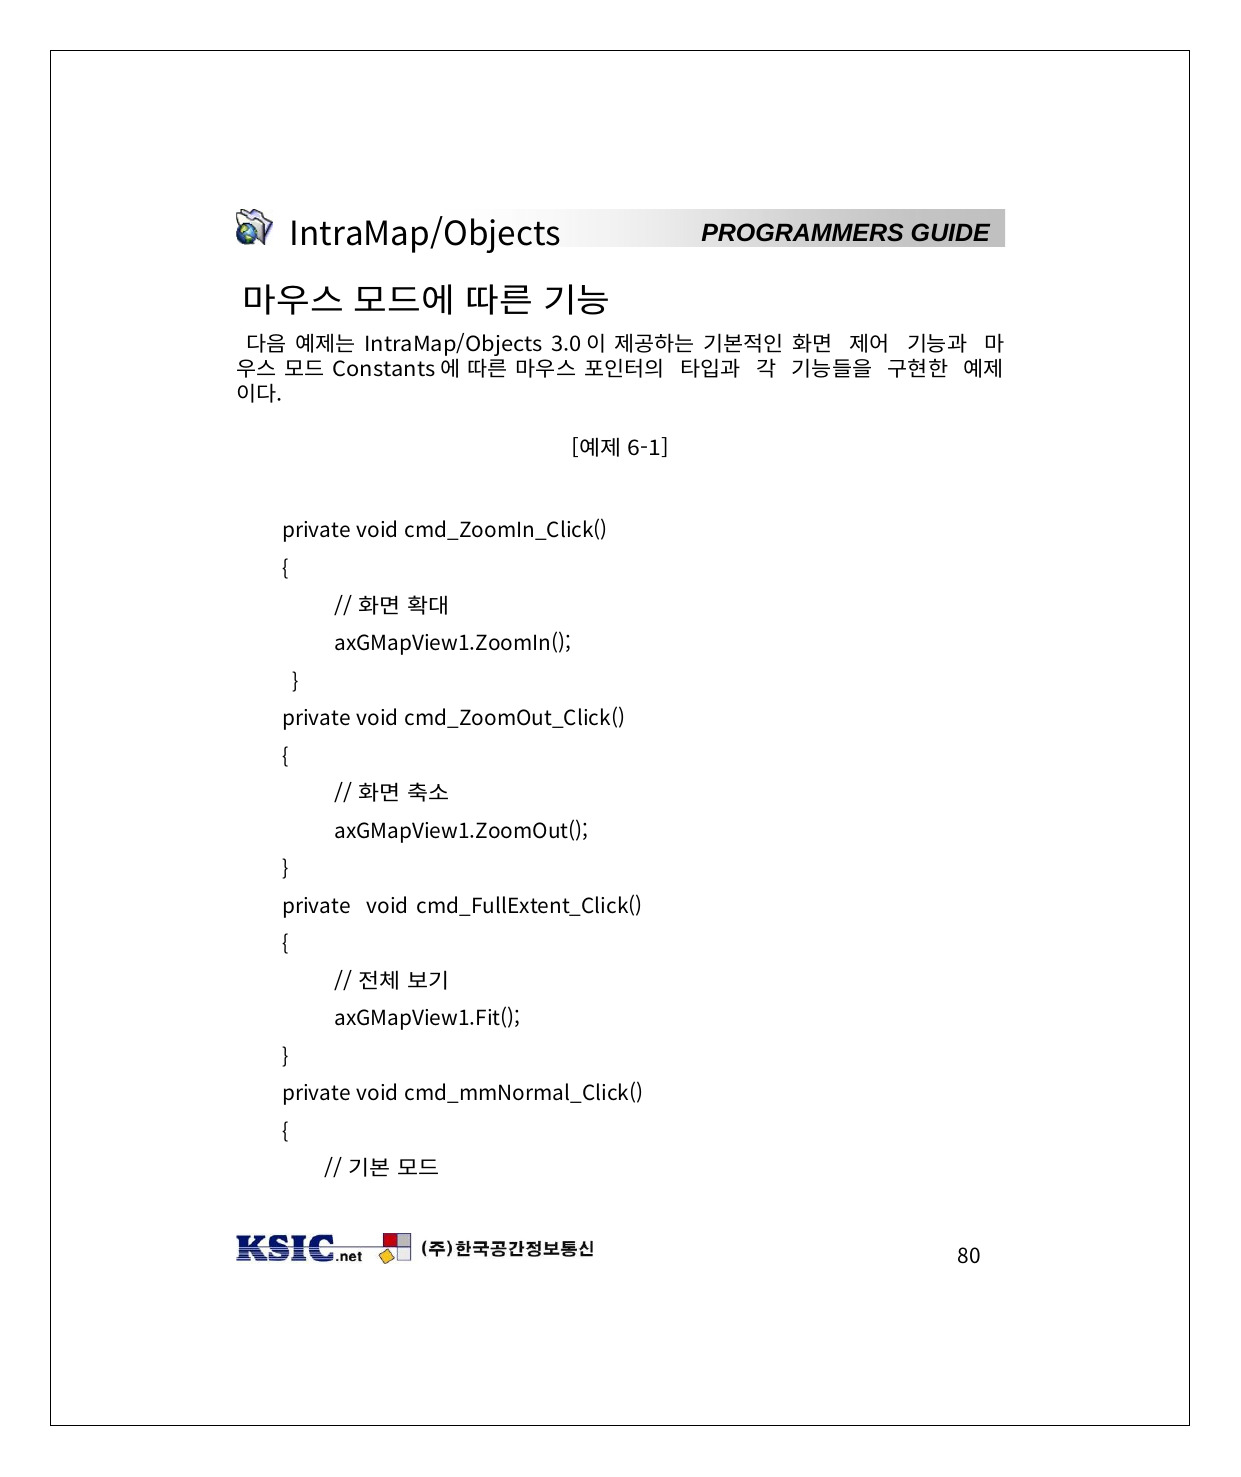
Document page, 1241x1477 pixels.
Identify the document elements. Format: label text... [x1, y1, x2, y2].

text [예제 6-1] [438, 431, 802, 461]
picture [236, 1233, 593, 1264]
text 마우스 모드에 따른 기능 [242, 257, 1065, 327]
picture [236, 209, 273, 245]
text 다음 예제는 IntraMap/Objects 3.0이 제공하는 기본적인 화면 제어 기능과 마 우스 모드 Constants에 따른 마우스 포인터의 타입과 각 기능들을 구현한 예제 이다. [236, 331, 1005, 408]
text IntraMap/Objects PROGRAMMERS GUIDE [236, 206, 1065, 254]
